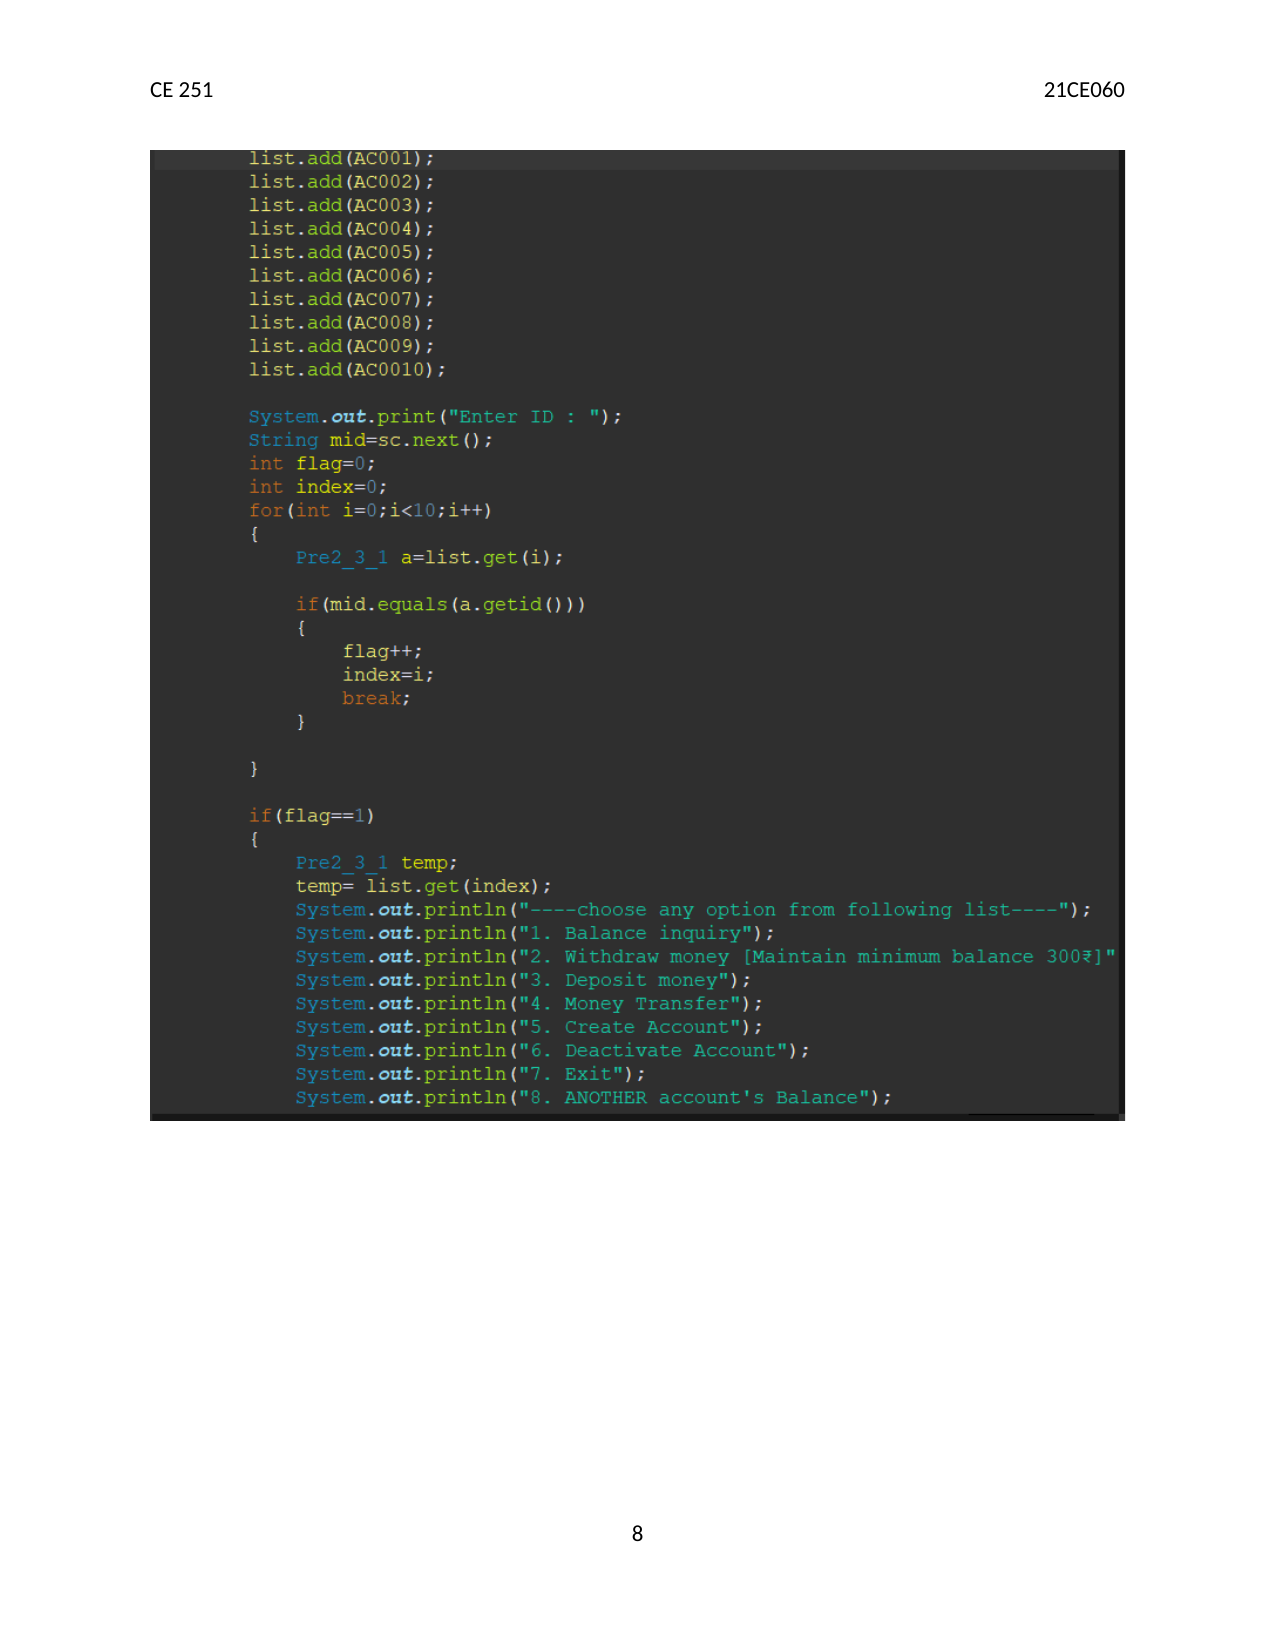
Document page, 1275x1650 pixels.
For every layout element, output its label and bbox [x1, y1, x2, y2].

picture [150, 150, 1125, 1121]
